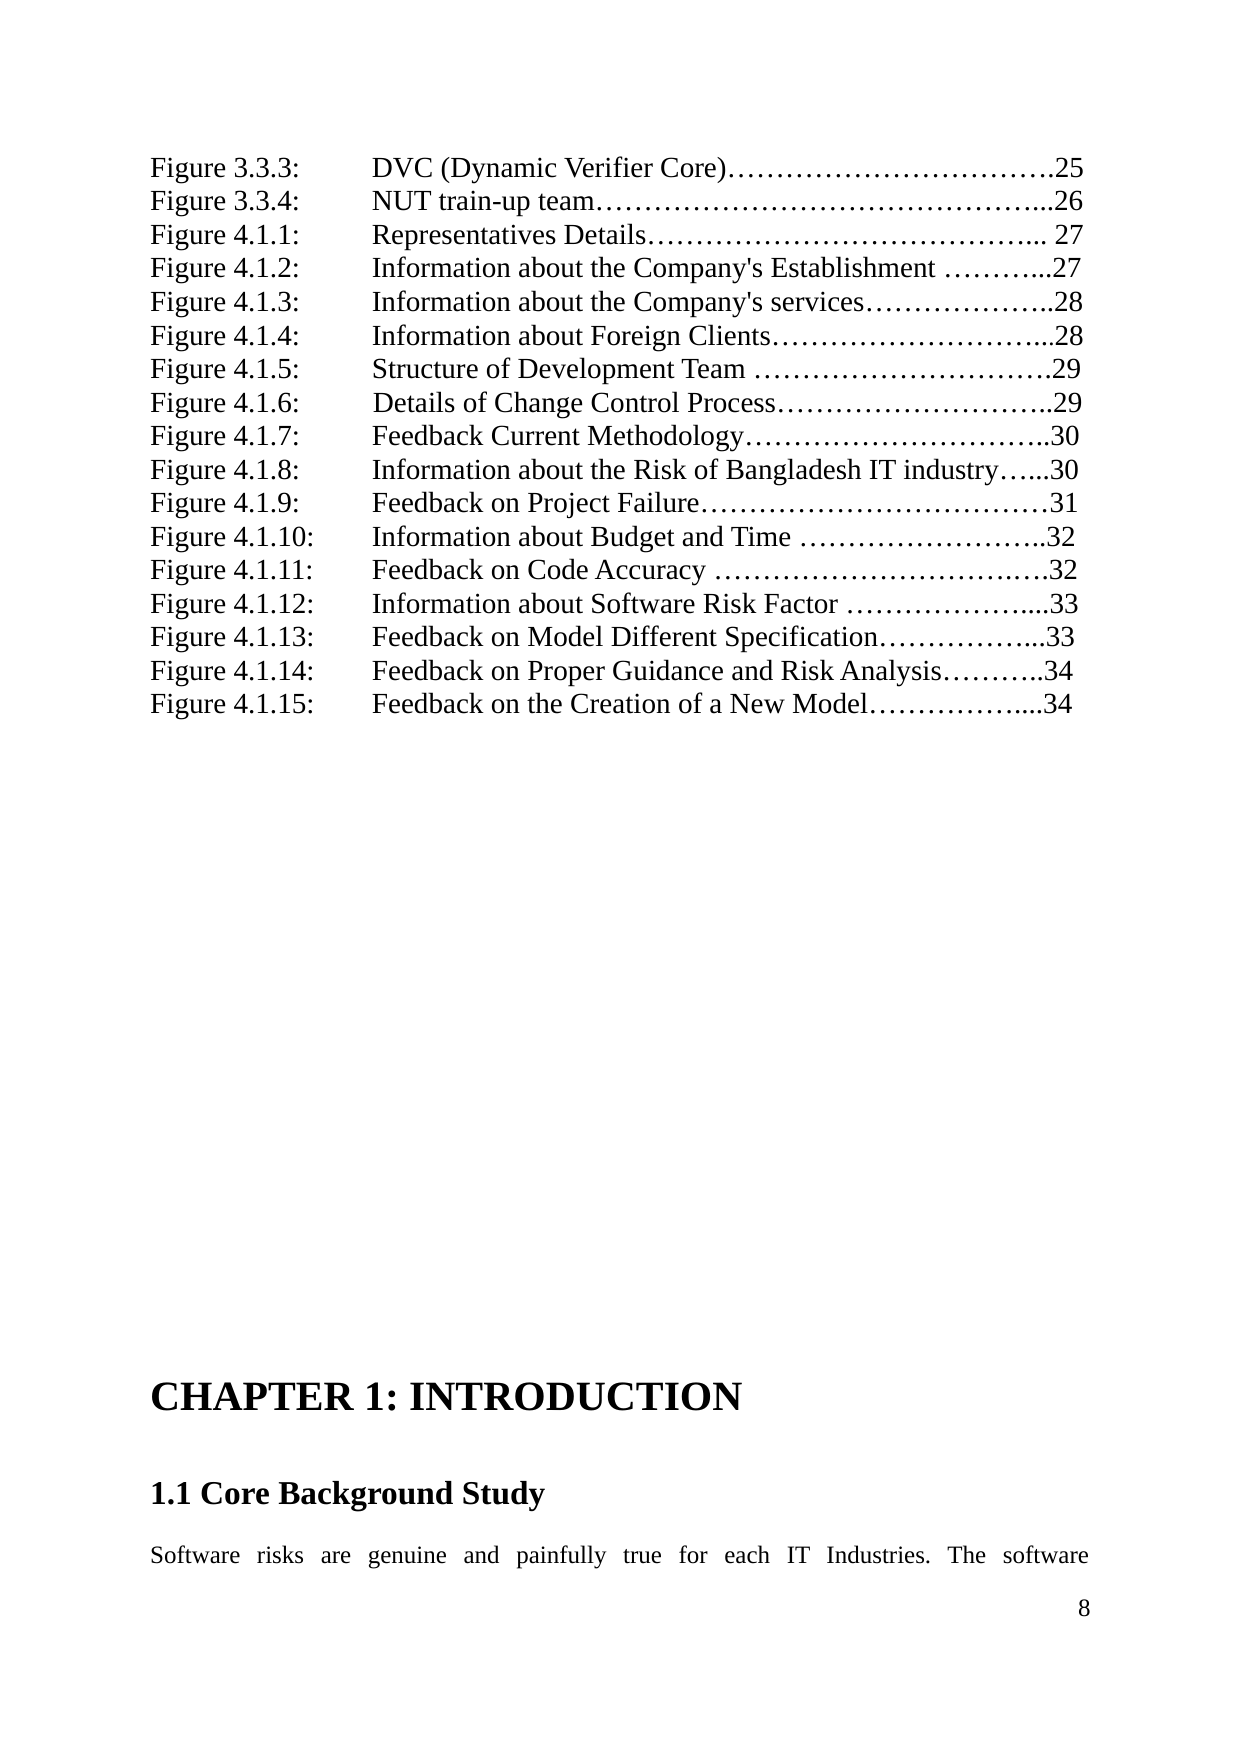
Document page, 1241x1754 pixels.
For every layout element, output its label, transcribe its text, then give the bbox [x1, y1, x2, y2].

subtitle 1.1 Core Background Study [150, 1473, 1090, 1512]
text Figure 4.1.15: Feedback on the Creation of a New Model……………....34 [150, 687, 1090, 720]
text Figure 4.1.6: Details of Change Control Process………………………..29 [150, 385, 1090, 418]
text Figure 4.1.9: Feedback on Project Failure………………………………31 [150, 485, 1090, 519]
text Figure 4.1.10: Information about Budget and Time ……………………..32 [150, 519, 1090, 552]
text Figure 4.1.5: Structure of Development Team ………………………….29 [150, 351, 1090, 385]
text Figure 3.3.4: NUT train-up team………………………………………...26 [150, 183, 1090, 217]
text Figure 4.1.1: Representatives Details…………………………………... 27 [150, 217, 1090, 251]
text Figure 4.1.4: Information about Foreign Clients………………………...28 [150, 318, 1090, 351]
text Figure 4.1.12: Information about Software Risk Factor ………………....33 [150, 586, 1090, 619]
text Figure 4.1.7: Feedback Current Methodology…………………………..30 [150, 418, 1090, 452]
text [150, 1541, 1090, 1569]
text CHAPTER 1: INTRODUCTION [150, 1372, 1090, 1420]
text Figure 4.1.8: Information about the Risk of Bangladesh IT industry…...30 [150, 452, 1090, 485]
text Figure 4.1.14: Feedback on Proper Guidance and Risk Analysis………..34 [150, 653, 1090, 687]
text Figure 4.1.2: Information about the Company's Establishment ………...27 [150, 251, 1090, 284]
text Figure 3.3.3: DVC (Dynamic Verifier Core)…………………………….25 [150, 150, 1090, 183]
text Figure 4.1.11: Feedback on Code Accuracy ………………………….….32 [150, 552, 1090, 586]
text Figure 4.1.13: Feedback on Model Different Specification……………...33 [150, 619, 1090, 653]
text Figure 4.1.3: Information about the Company's services………………..28 [150, 284, 1090, 318]
